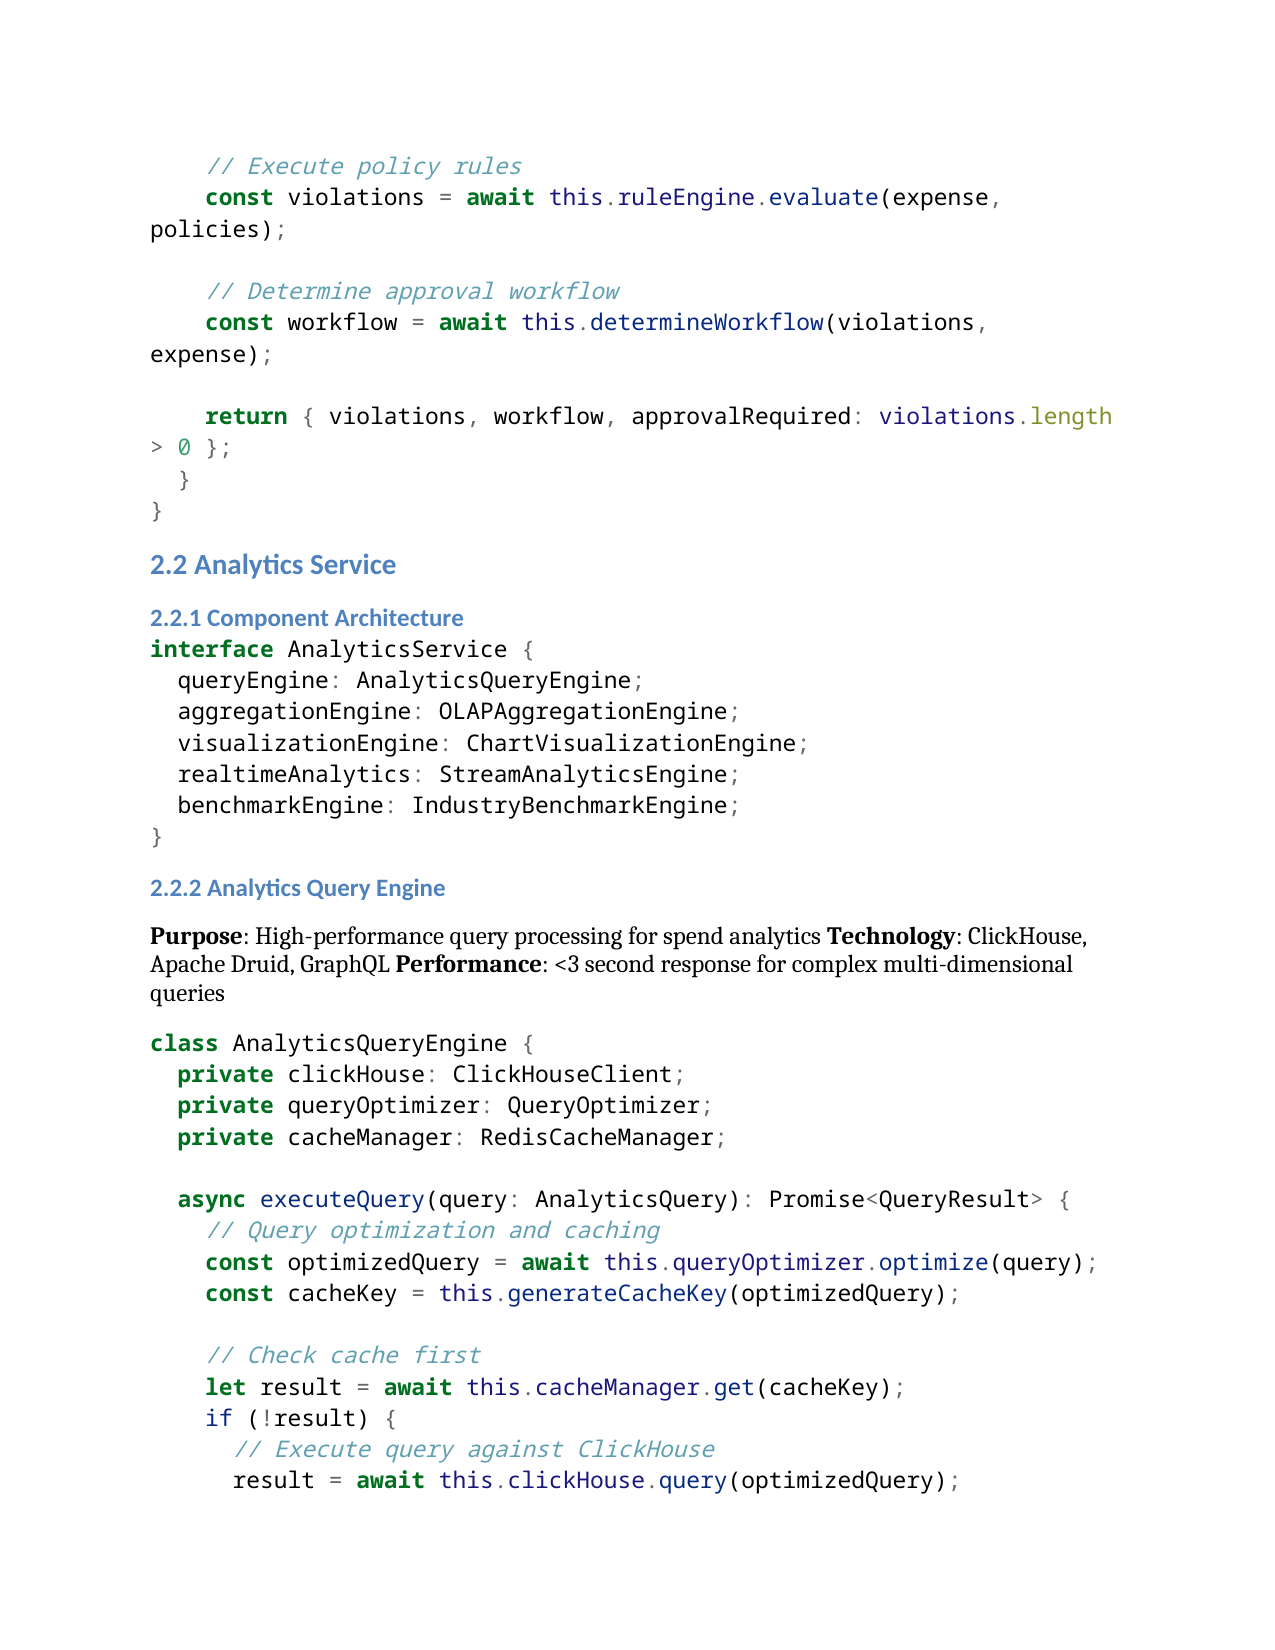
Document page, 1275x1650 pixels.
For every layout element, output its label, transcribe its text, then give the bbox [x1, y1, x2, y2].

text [150, 1027, 1125, 1495]
subtitle 2.2.1 Component Architecture [150, 602, 1125, 633]
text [150, 150, 1125, 525]
subtitle 2.2 Analytics Service [150, 546, 1125, 581]
text interface AnalyticsService { queryEngine: AnalyticsQueryEngine; aggregationEngine: OLAPAggregationEngine; visualizationEngine: ChartVisualizationEngine; realtimeAnalytics: StreamAnalyticsEngine; benchmarkEngine: IndustryBenchmarkEngine; } [150, 633, 1125, 852]
subtitle 2.2.2 Analytics Query Engine [150, 872, 1125, 903]
text Purpose: High-performance query processing for spend analytics Technology: ClickHouse, Apache Druid, GraphQL Performance: <3 second response for complex multi-dimensional queries [150, 922, 1125, 1008]
